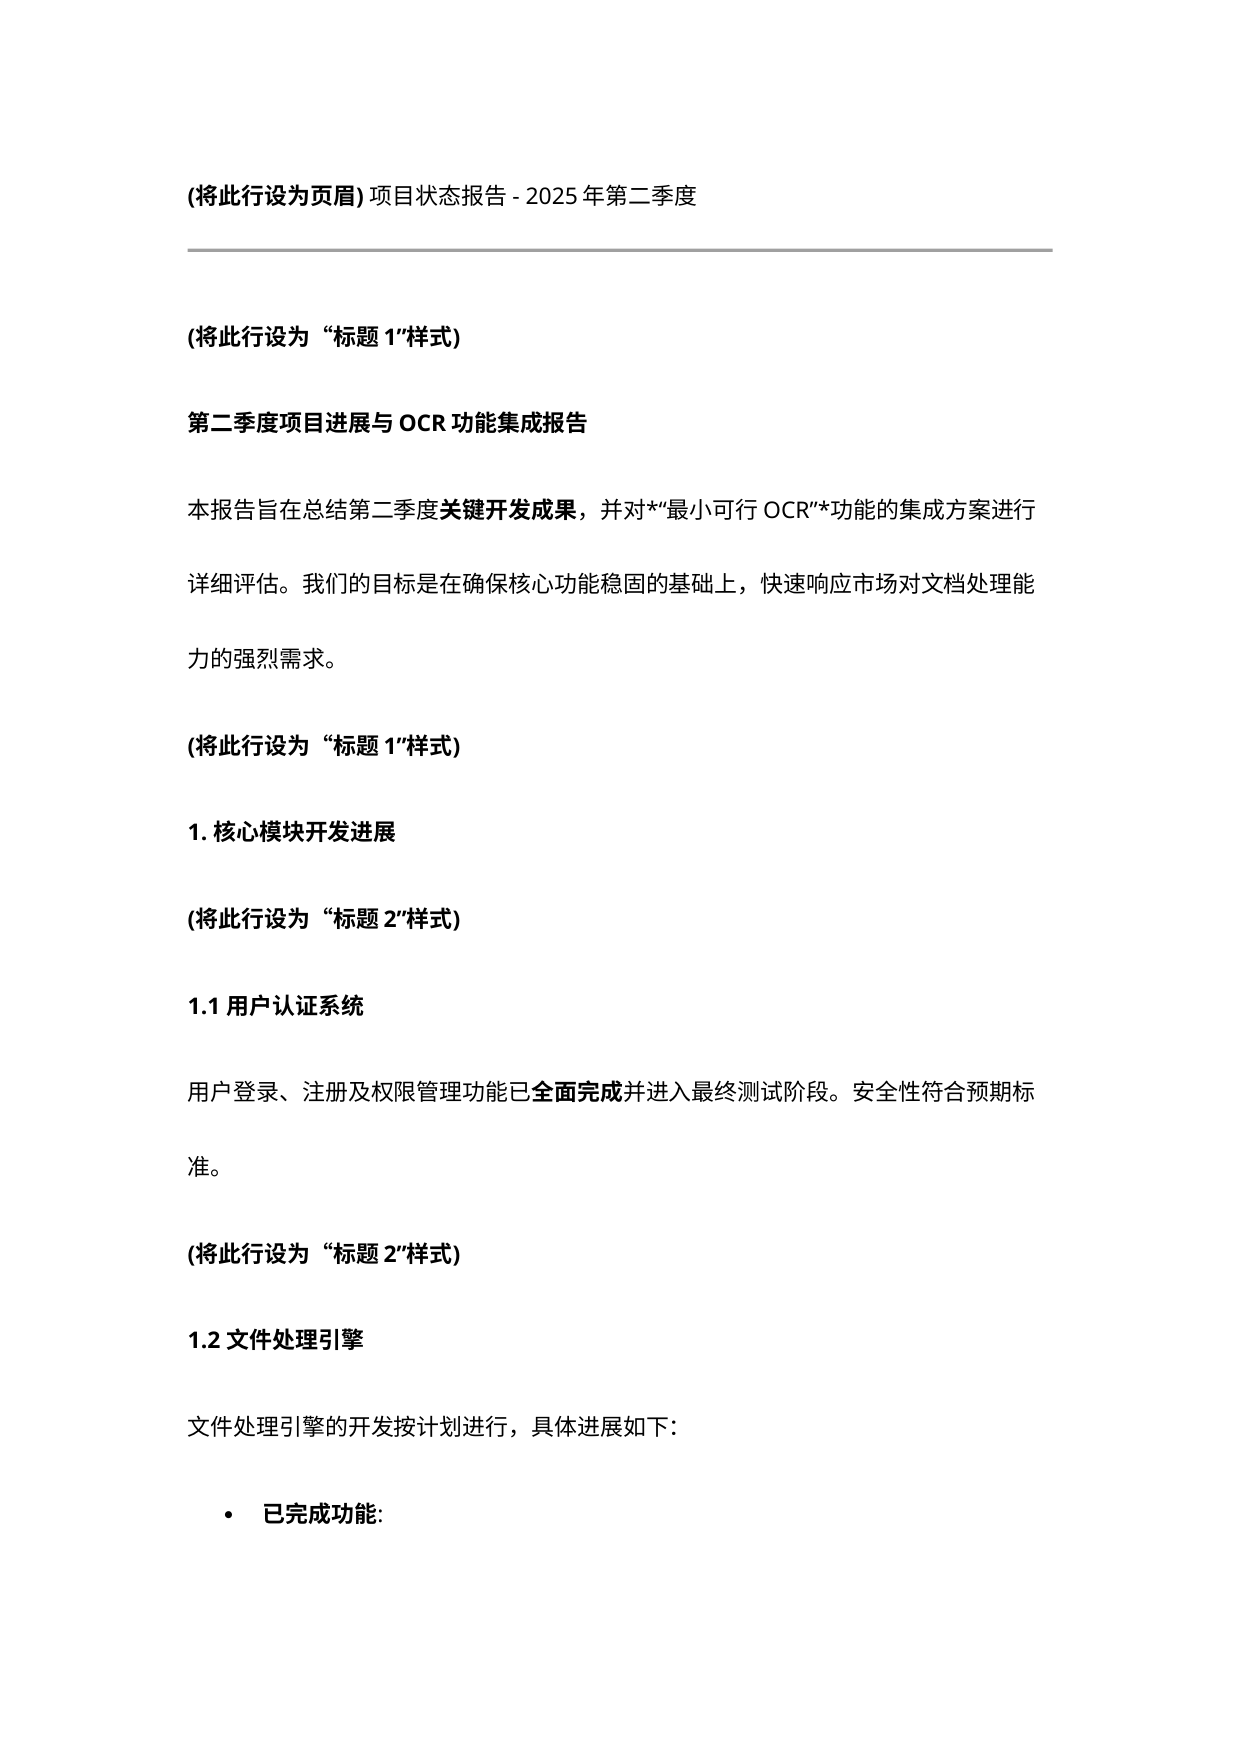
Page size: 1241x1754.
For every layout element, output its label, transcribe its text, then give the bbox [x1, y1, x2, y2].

text (将此行设为“标题2”样式) [187, 885, 1053, 950]
text (将此行设为“标题1”样式) [187, 302, 1053, 367]
text 本报告旨在总结第二季度关键开发成果，并对*“最小可行OCR”*功能的集成方案进行详细评估。我们的目标是在确保核心功能稳固的基础上，快速响应市场对文档处理能力的强烈需求。 [187, 476, 1053, 690]
text (将此行设为“标题1”样式) [187, 712, 1053, 777]
text (将此行设为“标题2”样式) [187, 1220, 1053, 1285]
text 文件处理引擎的开发按计划进行，具体进展如下： [187, 1393, 1053, 1458]
text 1.2 文件处理引擎 [187, 1306, 1053, 1371]
text 1. 核心模块开发进展 [187, 798, 1053, 863]
list 已完成功能: [225, 1479, 1053, 1544]
text 1.1 用户认证系统 [187, 972, 1053, 1037]
text (将此行设为页眉) 项目状态报告 - 2025年第二季度 [187, 162, 1053, 227]
text 用户登录、注册及权限管理功能已全面完成并进入最终测试阶段。安全性符合预期标准。 [187, 1058, 1053, 1198]
text 第二季度项目进展与OCR功能集成报告 [187, 389, 1053, 454]
